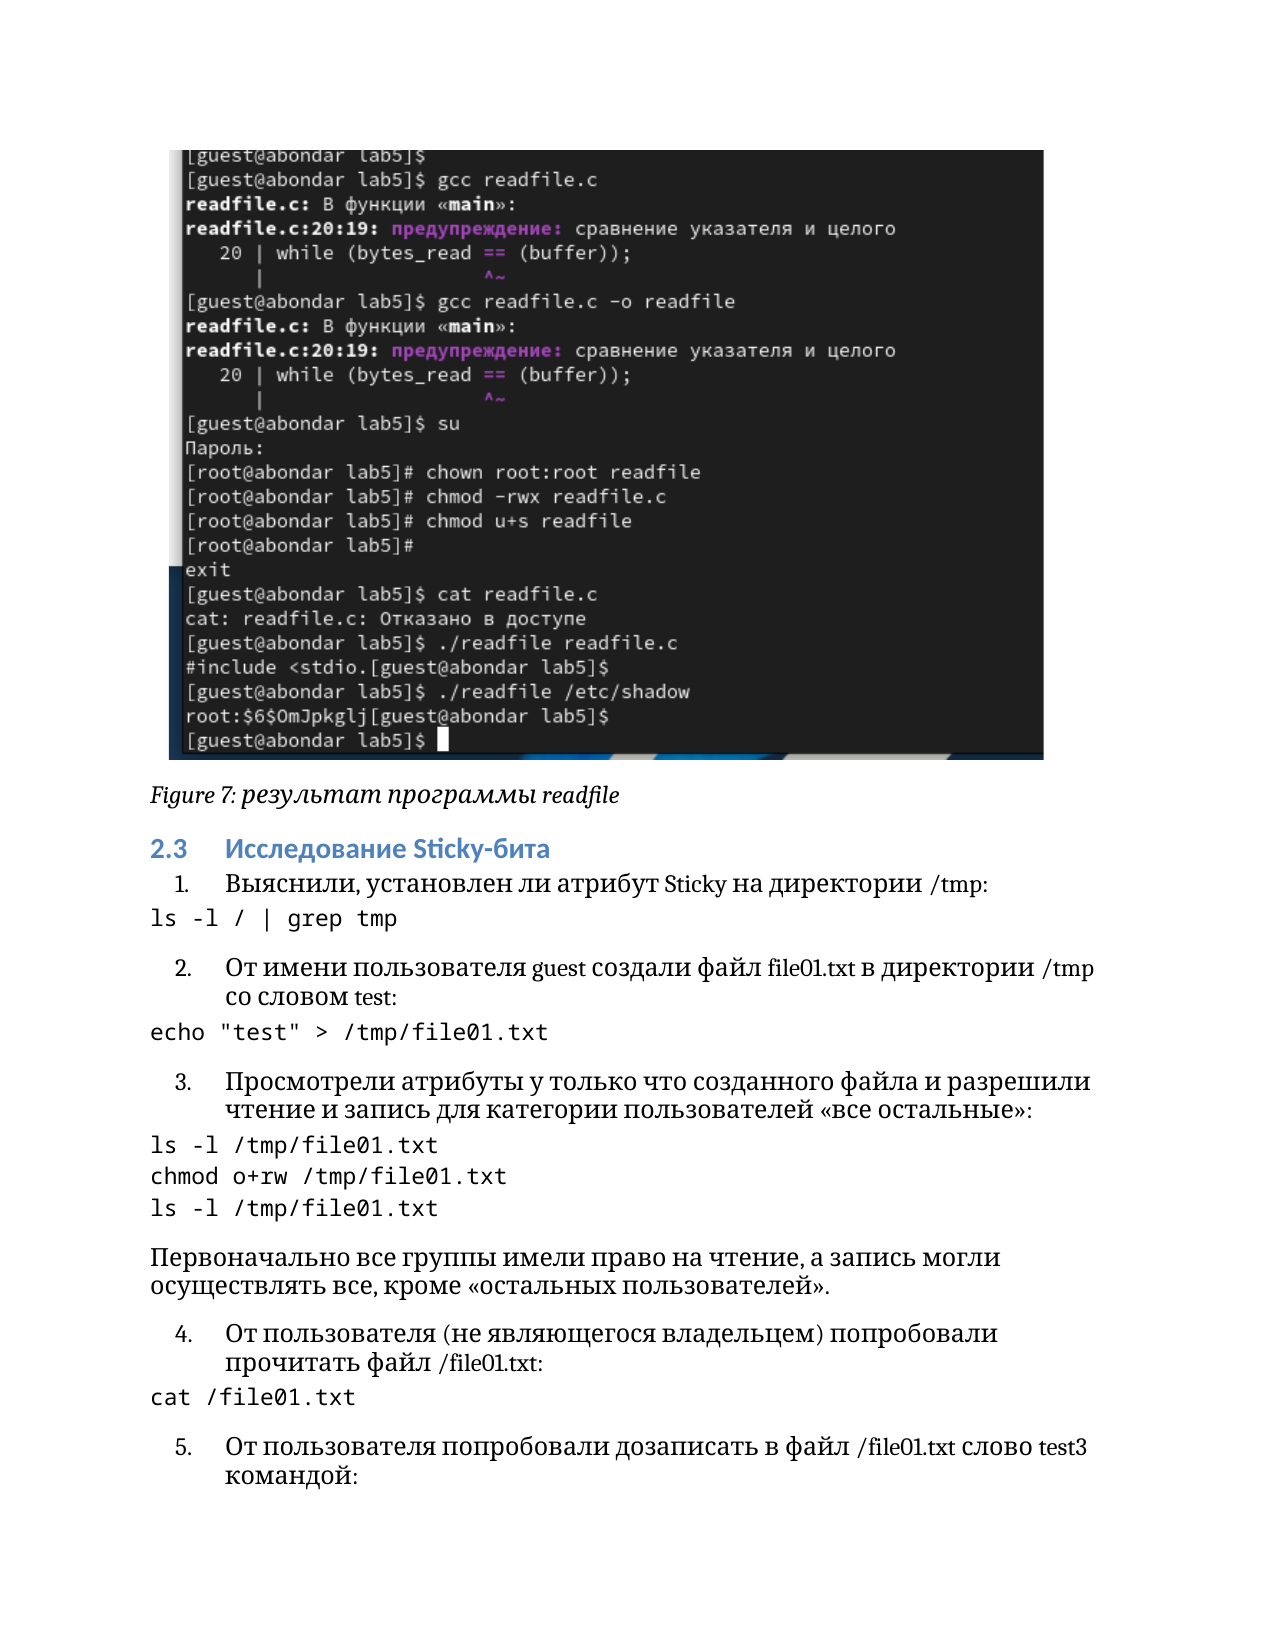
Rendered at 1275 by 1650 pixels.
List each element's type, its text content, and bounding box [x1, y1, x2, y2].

text ls -l /tmp/file01.txt chmod o+rw /tmp/file01.txt ls -l /tmp/file01.txt [150, 1129, 1125, 1223]
list От пользователя (не являющегося владельцем) попробовали прочитать файл /file01.txt: [175, 1320, 1125, 1377]
list От имени пользователя guest создали файл file01.txt в директории /tmp со словом test: [175, 954, 1125, 1012]
picture [168, 150, 1044, 760]
text ls -l / | grep tmp [150, 902, 1125, 933]
list Выяснили, установлен ли атрибут Sticky на директории /tmp: [175, 870, 1125, 898]
text cat /file01.txt [150, 1381, 1125, 1412]
subtitle 2.3 Исследование Sticky-бита [150, 830, 1125, 866]
text Первоначально все группы имели право на чтение, а запись могли осуществлять все, кроме «остальных пользователей». [150, 1243, 1125, 1301]
text Figure 7: результат программы readfile [150, 781, 1125, 809]
list От пользователя попробовали дозаписать в файл /file01.txt слово test3 командой: [175, 1433, 1125, 1491]
text echo "test" > /tmp/file01.txt [150, 1016, 1125, 1047]
list Просмотрели атрибуты у только что созданного файла и разрешили чтение и запись для категории пользователей «все остальные»: [175, 1068, 1125, 1125]
